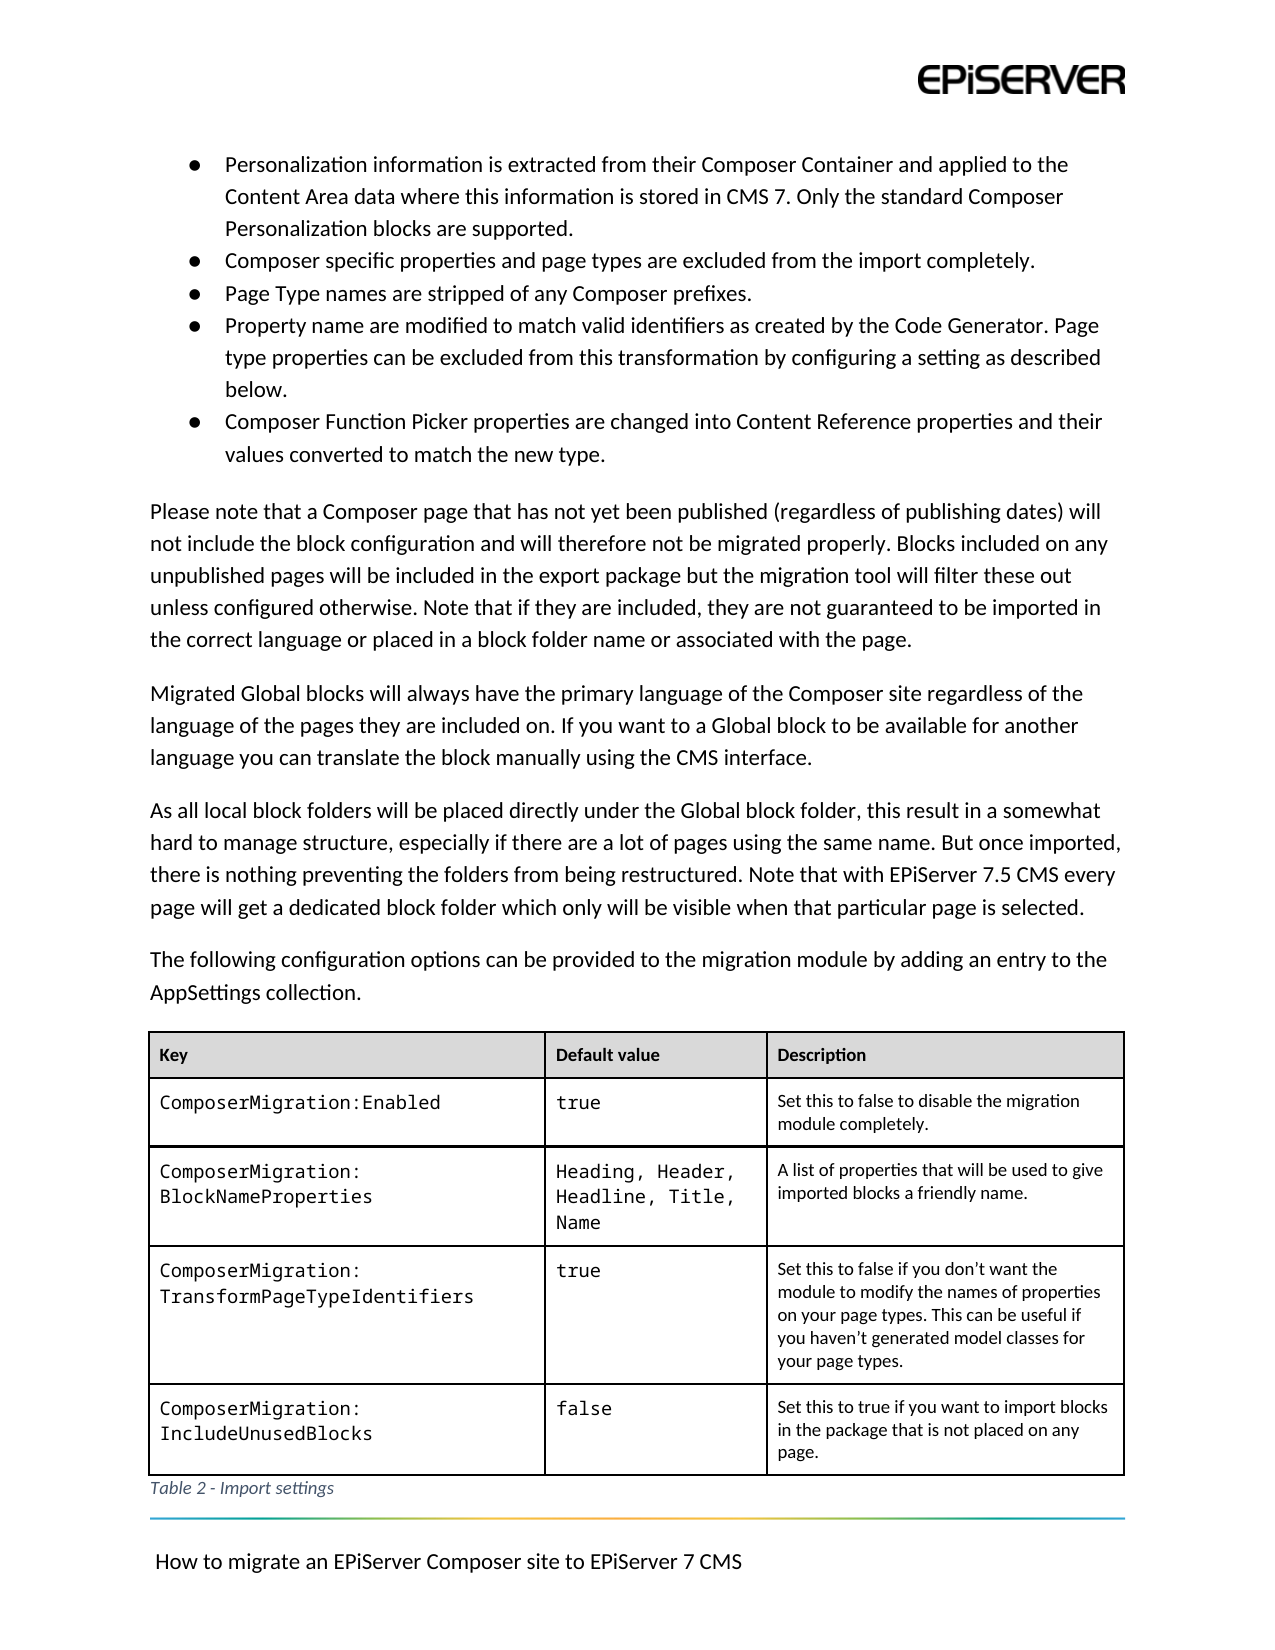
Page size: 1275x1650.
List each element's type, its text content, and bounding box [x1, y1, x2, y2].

table_cell ComposerMigration:Enabled [150, 1079, 544, 1145]
list Property name are modified to match valid identifiers as created by the Code Generator. Page type properties can be excluded from this transformation by configuring a setting as described below. [188, 311, 1125, 403]
table_header Default value [546, 1033, 766, 1077]
text The following configuration options can be provided to the migration module by adding an entry to the AppSettings collection. [150, 946, 1125, 1006]
table_cell A list of properties that will be used to give imported blocks a friendly name. [768, 1148, 1123, 1245]
table_header Description [768, 1033, 1123, 1077]
picture [918, 65, 1125, 94]
table_cell true [546, 1247, 766, 1382]
list Page Type names are stripped of any Composer prefixes. [188, 279, 1125, 307]
table_cell Heading, Header, Headline, Title, Name [546, 1148, 766, 1245]
list Personalization information is extracted from their Composer Container and applied to the Content Area data where this information is stored in CMS 7. Only the standard Composer Personalization blocks are supported. [188, 150, 1125, 242]
table_cell ComposerMigration: TransformPageTypeIdentifiers [150, 1247, 544, 1382]
table_cell Set this to false to disable the migration module completely. [768, 1079, 1123, 1145]
text Please note that a Composer page that has not yet been published (regardless of publishing dates) will not include the block configuration and will therefore not be migrated properly. Blocks included on any unpublished pages will be included in the export package but the migration tool will filter these out unless configured otherwise. Note that if they are included, they are not guaranteed to be imported in the correct language or placed in a block folder name or associated with the page. [150, 497, 1125, 654]
text Migrated Global blocks will always have the primary language of the Composer site regardless of the language of the pages they are included on. If you want to a Global block to be available for another language you can translate the block manually using the CMS interface. [150, 679, 1125, 771]
table_cell Set this to false if you don’t want the module to modify the names of properties on your page types. This can be useful if you haven’t generated model classes for your page types. [768, 1247, 1123, 1382]
table_cell ComposerMigration: BlockNameProperties [150, 1148, 544, 1245]
table_cell ComposerMigration: IncludeUnusedBlocks [150, 1385, 544, 1474]
table_header Key [150, 1033, 544, 1077]
list Composer specific properties and page types are excluded from the import completely. [188, 247, 1125, 274]
text As all local block folders will be placed directly under the Global block folder, this result in a somewhat hard to manage structure, especially if there are a lot of pages using the same name. But once imported, there is nothing preventing the folders from being restructured. Note that with EPiServer 7.5 CMS every page will get a dedicated block folder which only will be visible when that particular page is selected. [150, 796, 1125, 921]
table_cell true [546, 1079, 766, 1145]
list Composer Function Picker properties are changed into Content Reference properties and their values converted to match the new type. [188, 407, 1125, 468]
table_cell false [546, 1385, 766, 1474]
table_cell Set this to true if you want to import blocks in the package that is not placed on any page. [768, 1385, 1123, 1474]
text Table 2 - Import settings [150, 1476, 1125, 1499]
